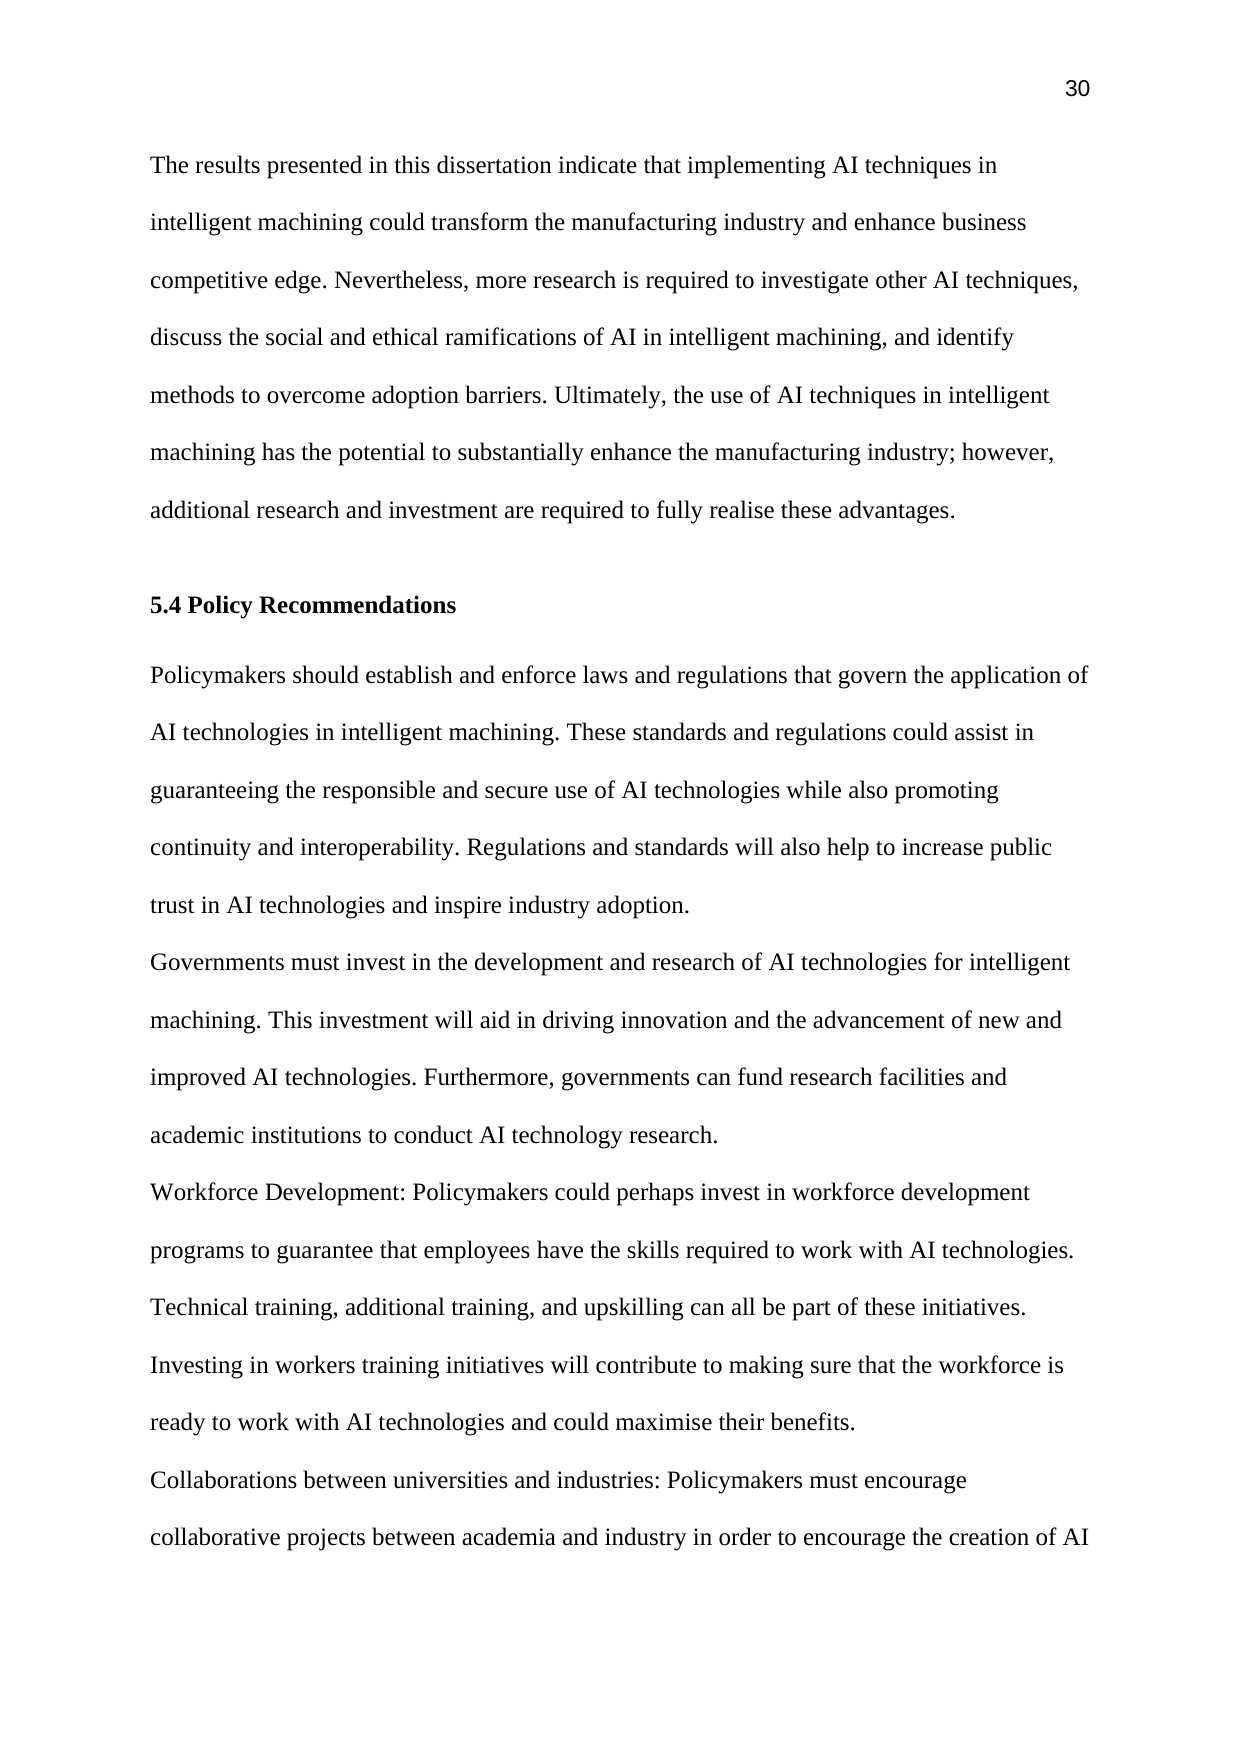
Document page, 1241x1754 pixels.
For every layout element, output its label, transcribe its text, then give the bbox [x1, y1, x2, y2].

text Policymakers should establish and enforce laws and regulations that govern the application of AI technologies in intelligent machining. These standards and regulations could assist in guaranteeing the responsible and secure use of AI technologies while also promoting continuity and interoperability. Regulations and standards will also help to increase public trust in AI technologies and inspire industry adoption. [150, 660, 1090, 919]
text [150, 1465, 1090, 1551]
text Workforce Development: Policymakers could perhaps invest in workforce development programs to guarantee that employees have the skills required to work with AI technologies. Technical training, additional training, and upskilling can all be part of these initiatives. Investing in workers training initiatives will contribute to making sure that the workforce is ready to work with AI technologies and could maximise their benefits. [150, 1177, 1090, 1436]
subtitle 5.4 Policy Recommendations [150, 590, 1090, 619]
text The results presented in this dissertation indicate that implementing AI techniques in intelligent machining could transform the manufacturing industry and enhance business competitive edge. Nevertheless, more research is required to investigate other AI techniques, discuss the social and ethical ramifications of AI in intelligent machining, and identify methods to overcome adoption barriers. Ultimately, the use of AI techniques in intelligent machining has the potential to substantially enhance the manufacturing industry; however, additional research and investment are required to fully realise these advantages. [150, 150, 1090, 524]
text Governments must invest in the development and research of AI technologies for intelligent machining. This investment will aid in driving innovation and the advancement of new and improved AI technologies. Furthermore, governments can fund research facilities and academic institutions to conduct AI technology research. [150, 947, 1090, 1149]
